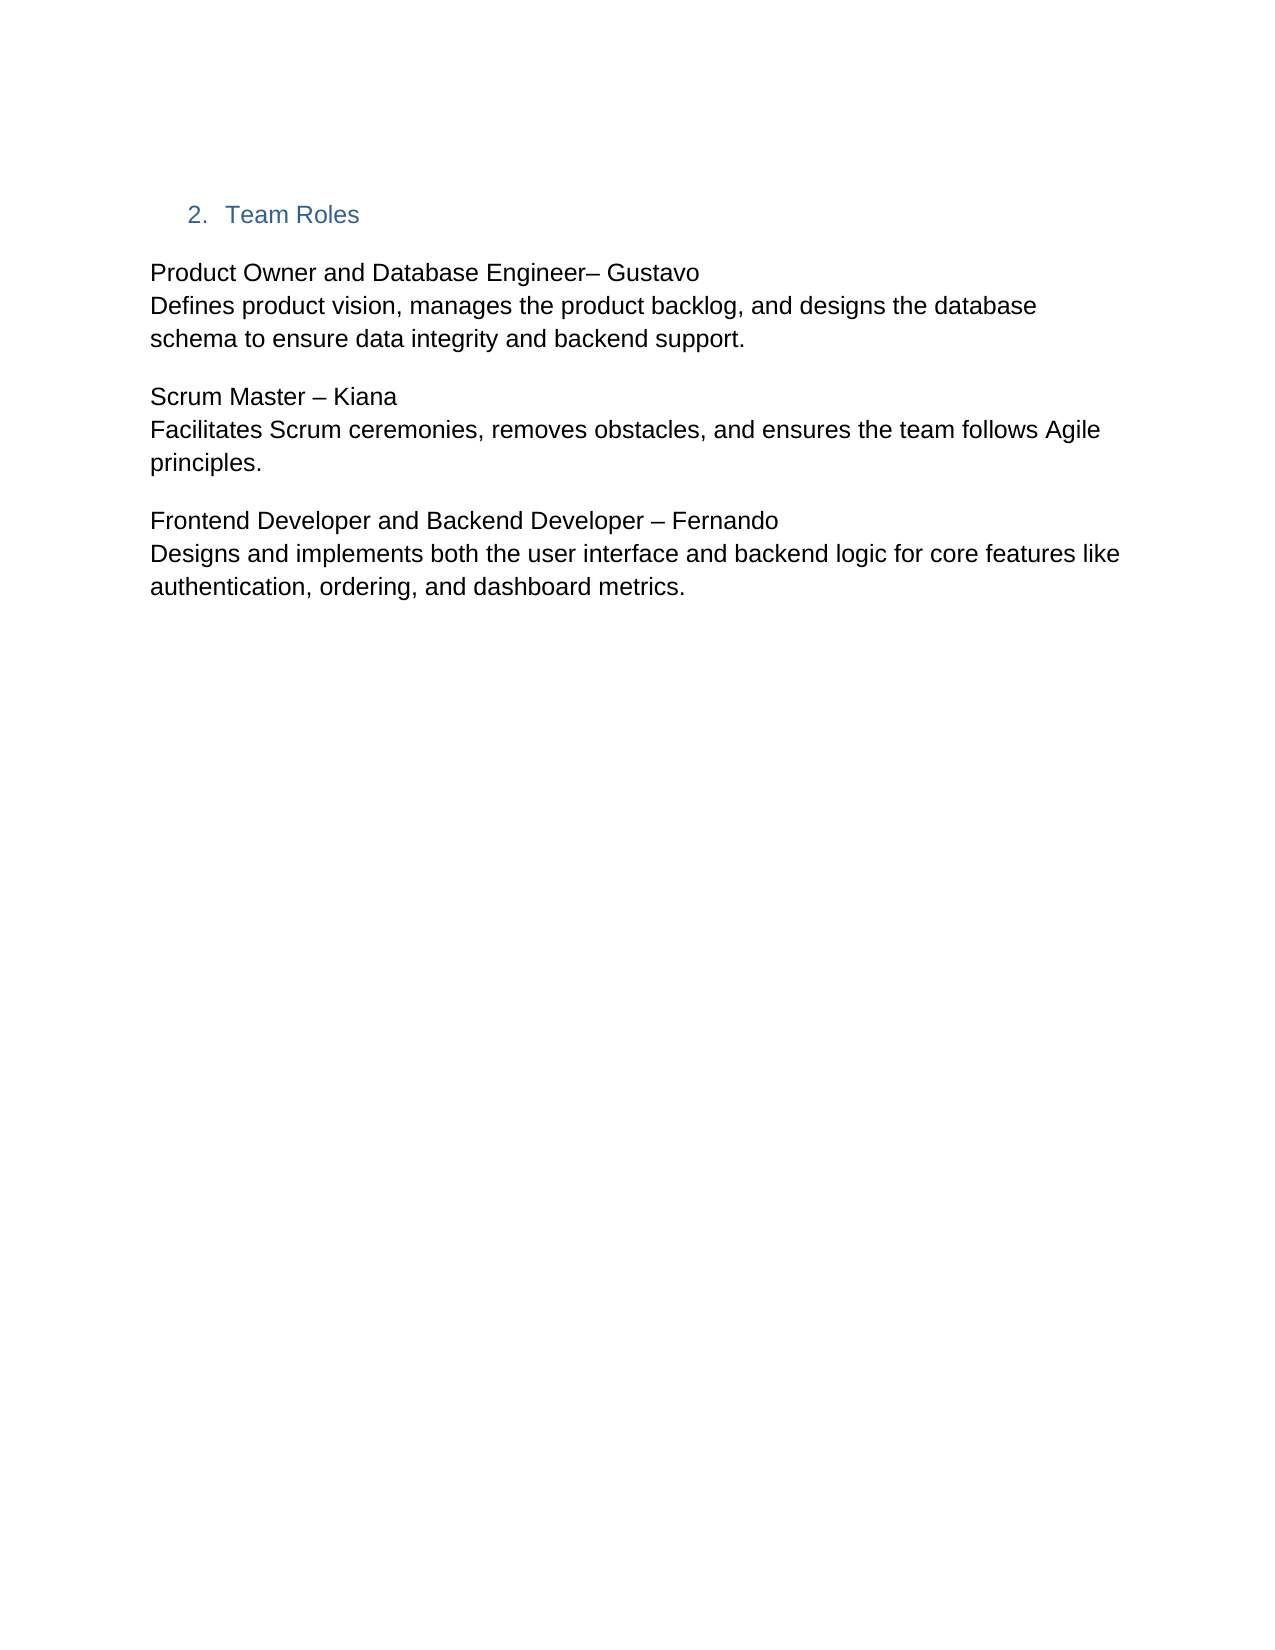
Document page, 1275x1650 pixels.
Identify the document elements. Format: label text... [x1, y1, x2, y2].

text Product Owner and Database Engineer– Gustavo Defines product vision, manages the product backlog, and designs the database schema to ensure data integrity and backend support. [150, 258, 1125, 353]
text Frontend Developer and Backend Developer – Fernando Designs and implements both the user interface and backend logic for core features like authentication, ordering, and dashboard metrics. [150, 506, 1125, 601]
subtitle Team Roles [187, 200, 1125, 229]
text Scrum Master – Kiana Facilitates Scrum ceremonies, removes obstacles, and ensures the team follows Agile principles. [150, 382, 1125, 477]
